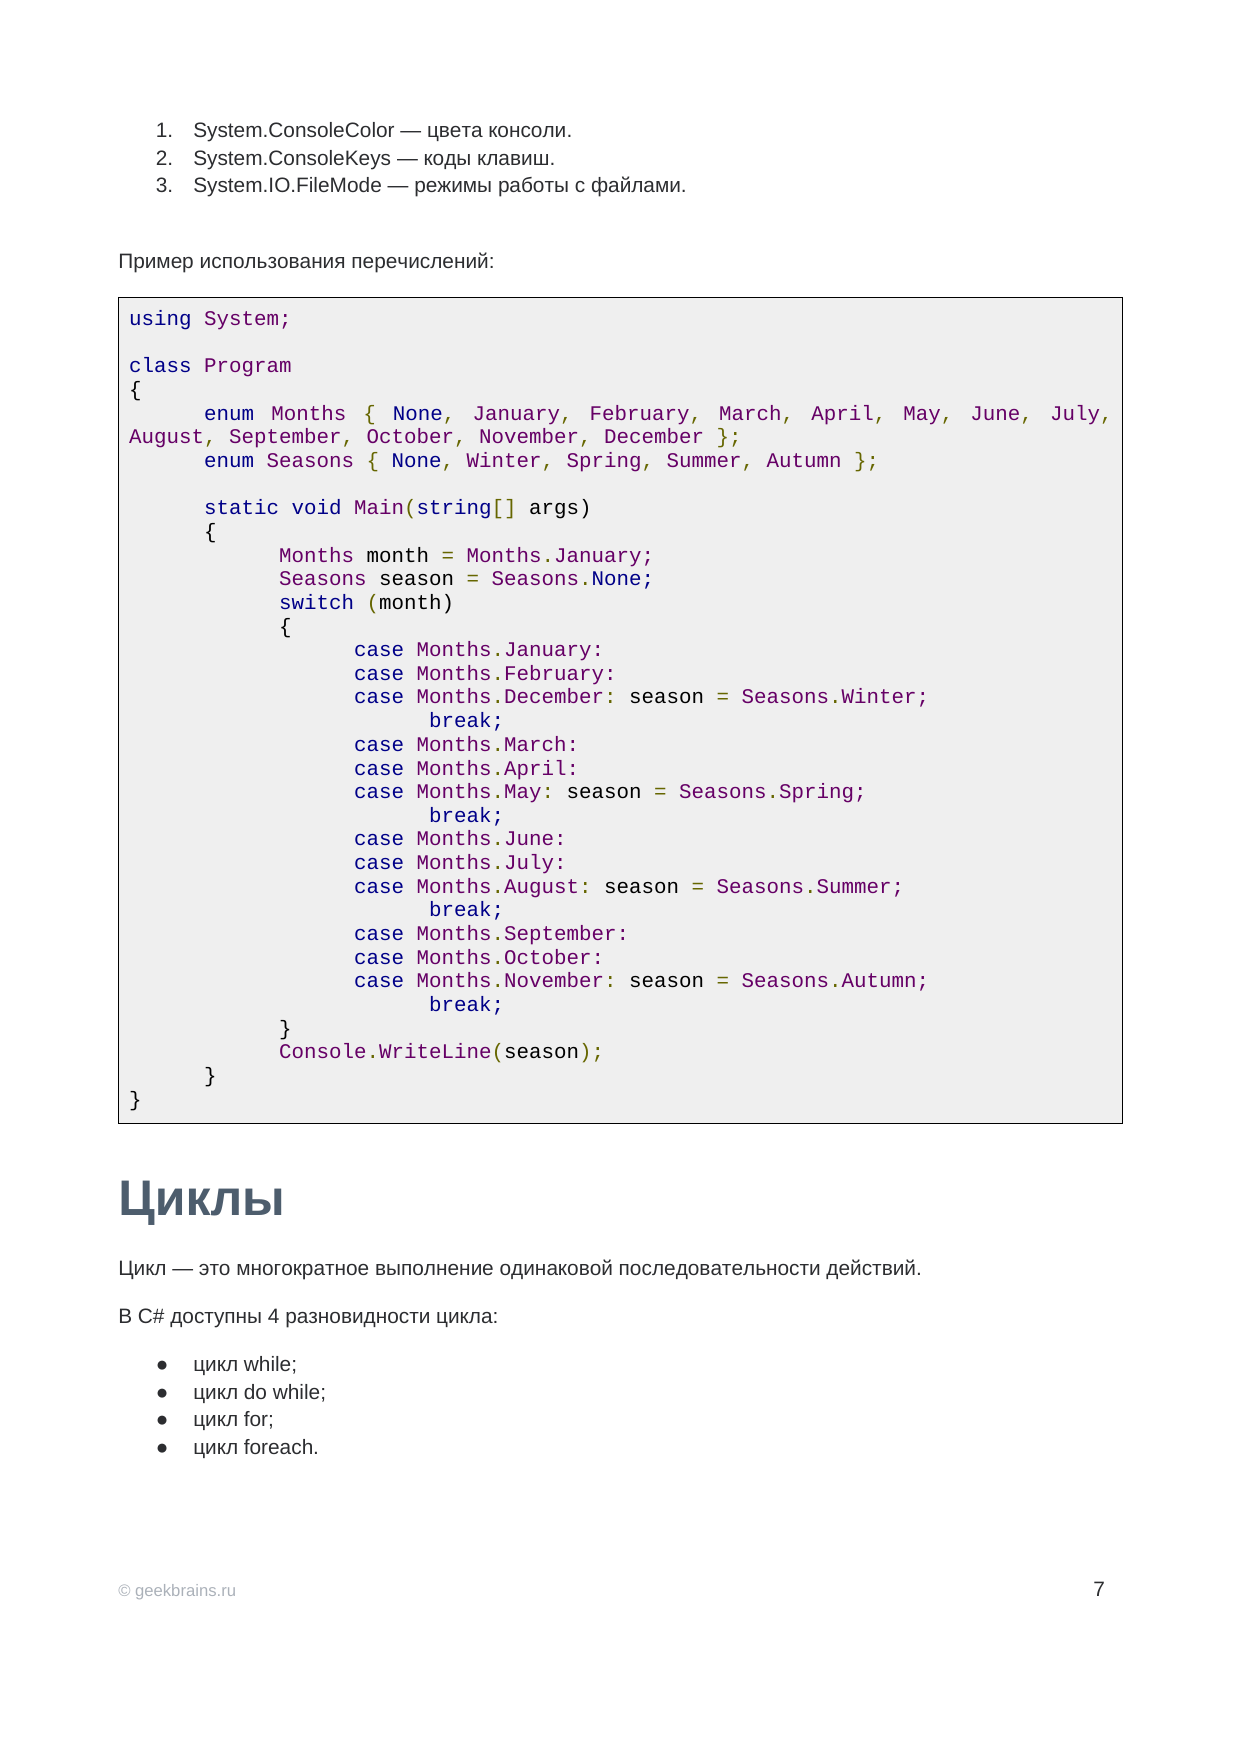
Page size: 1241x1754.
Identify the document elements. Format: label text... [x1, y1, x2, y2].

text Цикл — это многократное выполнение одинаковой последовательности действий. [118, 1255, 1122, 1279]
list цикл do while; [156, 1379, 1122, 1403]
list System.ConsoleKeys — коды клавиш. [156, 146, 1122, 169]
subtitle Циклы [118, 1168, 1122, 1226]
text Пример использования перечислений: [118, 249, 1122, 273]
list цикл for; [156, 1407, 1122, 1431]
list цикл while; [156, 1352, 1122, 1376]
text В C# доступны 4 разновидности цикла: [118, 1304, 1122, 1328]
list System.IO.FileMode — режимы работы с файлами. [156, 173, 1122, 197]
list System.ConsoleColor — цвета консоли. [156, 118, 1122, 142]
list цикл foreach. [156, 1434, 1122, 1458]
table_header using System; class Program { enum Months { None, January, February, March, April, May, June, July, August, September, October, November, December }; enum Seasons { None, Winter, Spring, Summer, Autumn }; static void Main(string[] args) { Months month = Months.January; Seasons season = Seasons.None; switch (month) { case Months.January: case Months.February: case Months.December: season = Seasons.Winter; break; case Months.March: case Months.April: case Months.May: season = Seasons.Spring; break; case Months.June: case Months.July: case Months.August: season = Seasons.Summer; break; case Months.September: case Months.October: case Months.November: season = Seasons.Autumn; break; } Console.WriteLine(season); } } [119, 298, 1122, 1123]
